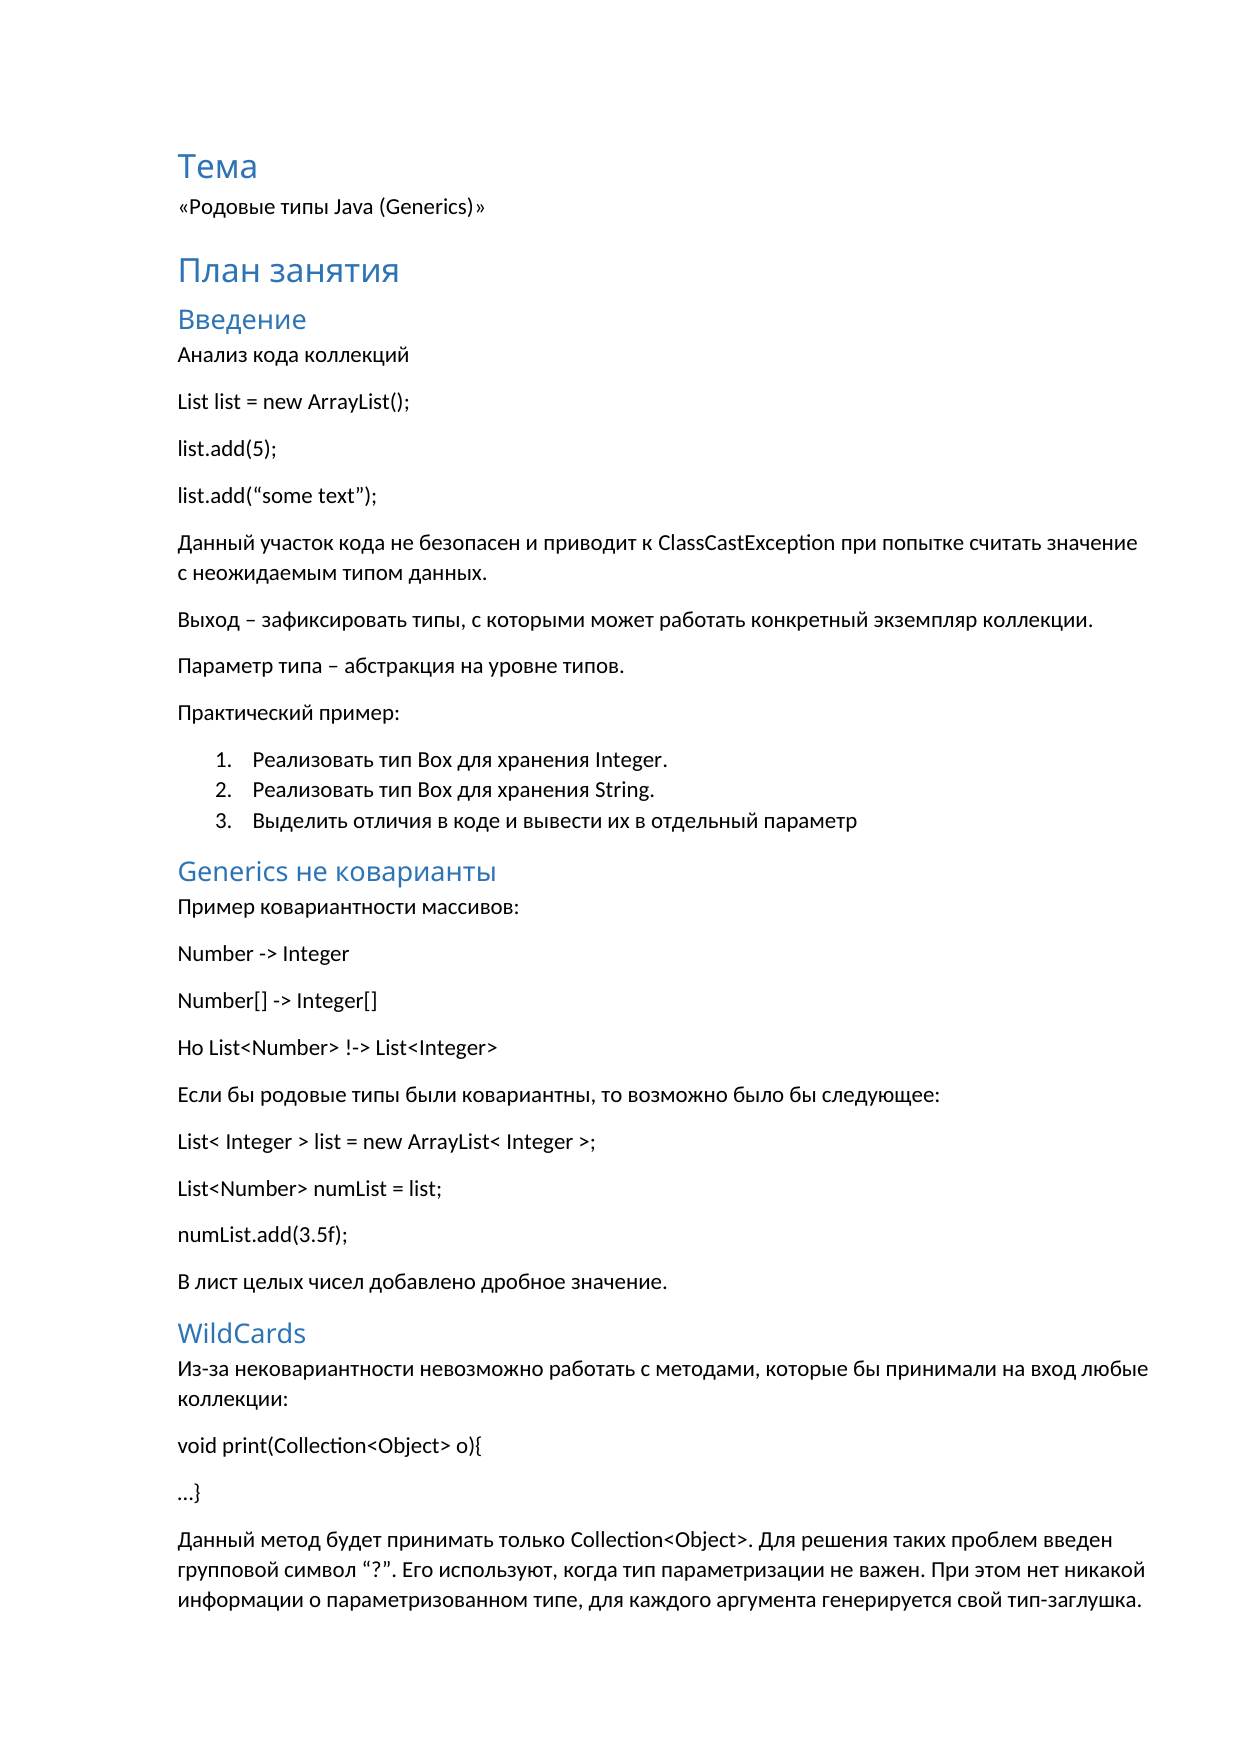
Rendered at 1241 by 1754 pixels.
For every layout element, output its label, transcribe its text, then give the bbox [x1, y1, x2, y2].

list Реализовать тип Box для хранения String. [215, 776, 1152, 804]
subtitle WildCards [177, 1314, 1152, 1351]
text Если бы родовые типы были ковариантны, то возможно было бы следующее: [177, 1080, 1152, 1108]
subtitle Generics не коварианты [177, 853, 1152, 889]
text void print(Collection<Object> o){ [177, 1431, 1152, 1459]
text Из-за нековариантности невозможно работать с методами, которые бы принимали на вход любые коллекции: [177, 1354, 1152, 1412]
subtitle Введение [177, 300, 1152, 337]
text Данный метод будет принимать только Collection<Object>. Для решения таких проблем введен групповой символ “?”. Его используют, когда тип параметризации не важен. При этом нет никакой информации о параметризованном типе, для каждого аргумента генерируется свой тип-заглушка. [177, 1525, 1152, 1613]
text Практический пример: [177, 698, 1152, 727]
text В лист целых чисел добавлено дробное значение. [177, 1267, 1152, 1296]
text list.add(5); [177, 434, 1152, 462]
text «Родовые типы Java (Generics)» [177, 192, 1152, 220]
text Анализ кода коллекций [177, 340, 1152, 368]
text List list = new ArrayList(); [177, 387, 1152, 415]
subtitle План занятия [177, 247, 1152, 293]
text Параметр типа – абстракция на уровне типов. [177, 652, 1152, 680]
text Пример ковариантности массивов: [177, 892, 1152, 921]
text Данный участок кода не безопасен и приводит к ClassCastException при попытке считать значение с неожидаемым типом данных. [177, 528, 1152, 586]
text Выход – зафиксировать типы, с которыми может работать конкретный экземпляр коллекции. [177, 605, 1152, 633]
text List< Integer > list = new ArrayList< Integer >; [177, 1127, 1152, 1155]
list Реализовать тип Box для хранения Integer. [215, 745, 1152, 773]
list Выделить отличия в коде и вывести их в отдельный параметр [215, 806, 1152, 834]
text Number[] -> Integer[] [177, 986, 1152, 1014]
subtitle Тема [177, 143, 1152, 188]
text Но List<Number> !-> List<Integer> [177, 1033, 1152, 1061]
text list.add(“some text”); [177, 481, 1152, 509]
text …} [177, 1478, 1152, 1506]
text numList.add(3.5f); [177, 1221, 1152, 1249]
text Number -> Integer [177, 939, 1152, 967]
text List<Number> numList = list; [177, 1174, 1152, 1202]
